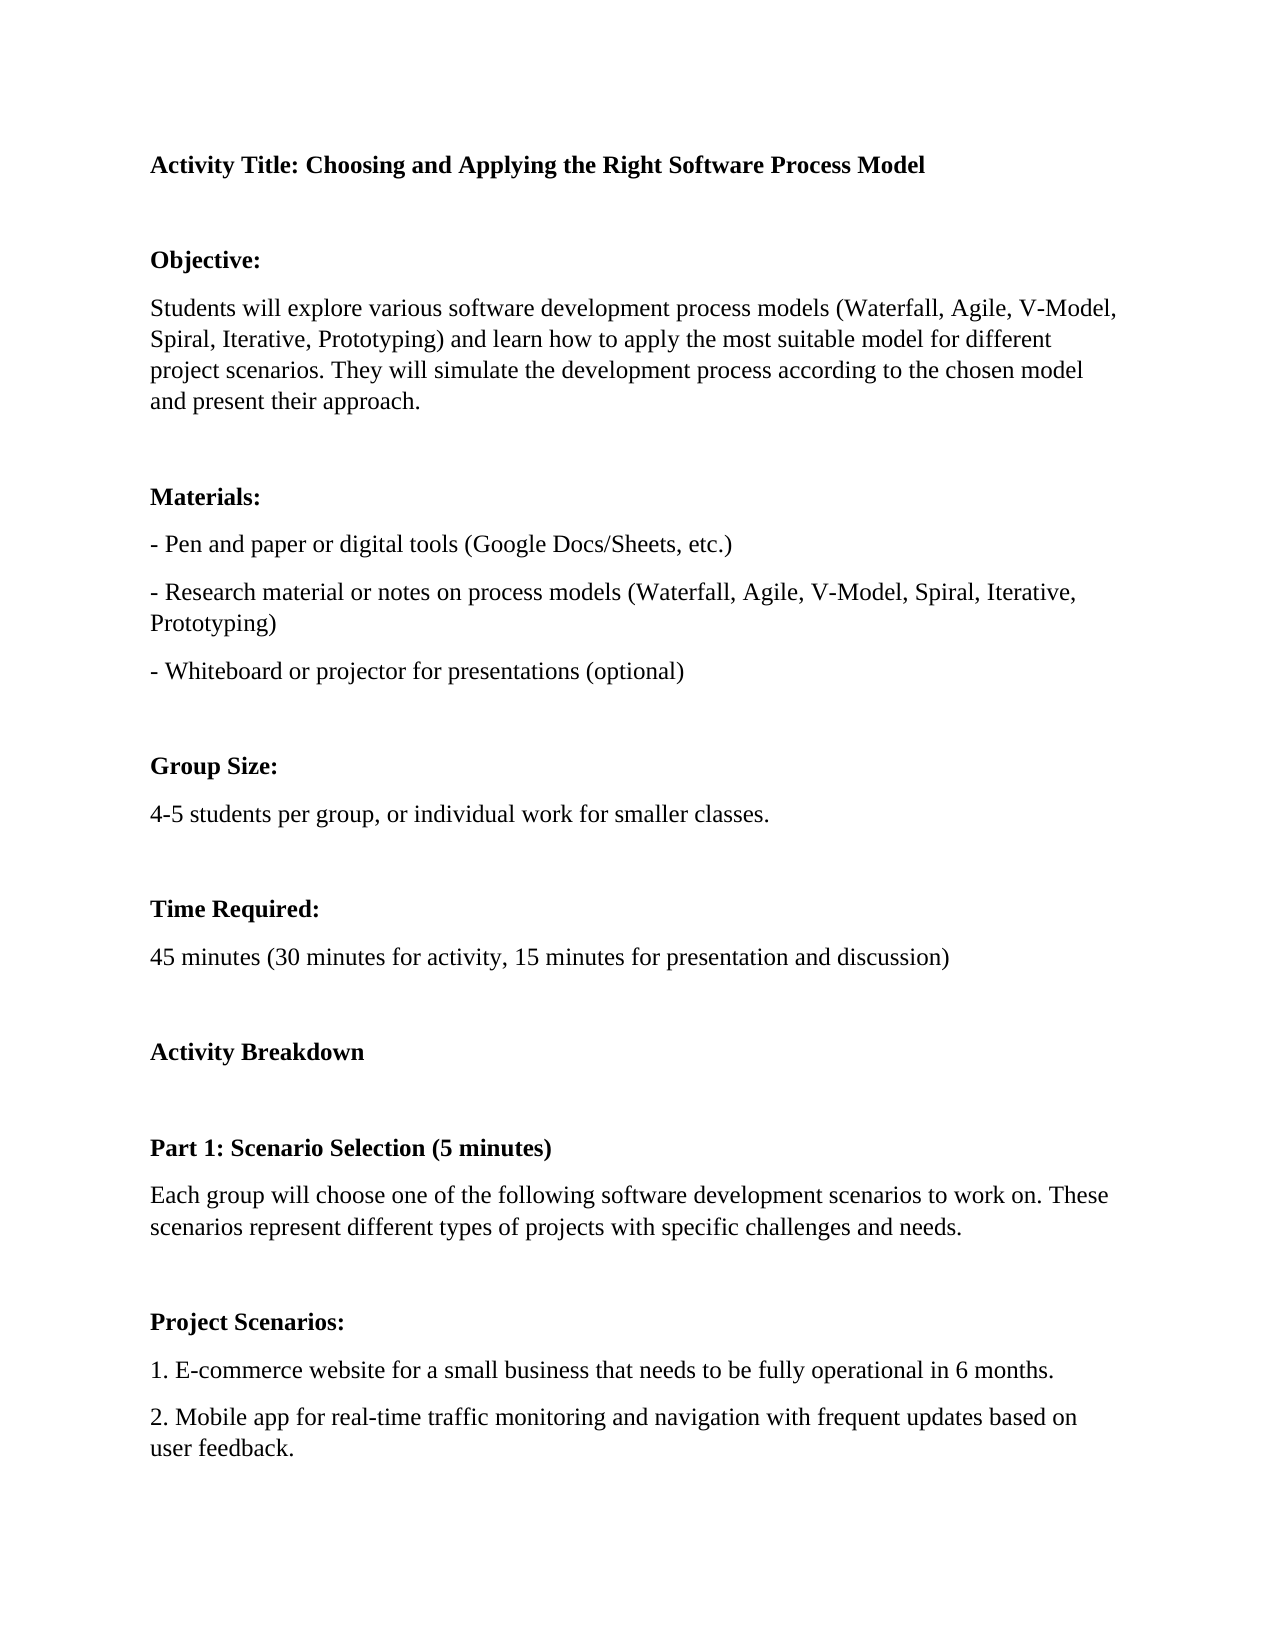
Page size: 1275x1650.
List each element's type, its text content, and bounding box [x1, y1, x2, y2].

text - Research material or notes on process models (Waterfall, Agile, V-Model, Spiral, Iterative, Prototyping) [150, 577, 1125, 637]
text Part 1: Scenario Selection (5 minutes) [150, 1133, 1125, 1162]
text - Pen and paper or digital tools (Google Docs/Sheets, etc.) [150, 529, 1125, 558]
text 4-5 students per group, or individual work for smaller classes. [150, 799, 1125, 828]
text Project Scenarios: [150, 1307, 1125, 1336]
text Each group will choose one of the following software development scenarios to work on. These scenarios represent different types of projects with specific challenges and needs. [150, 1181, 1125, 1240]
text Group Size: [150, 751, 1125, 780]
text Materials: [150, 482, 1125, 510]
text Activity Title: Choosing and Applying the Right Software Process Model [150, 150, 1125, 179]
text 45 minutes (30 minutes for activity, 15 minutes for presentation and discussion) [150, 942, 1125, 971]
text 1. E-commerce website for a small business that needs to be fully operational in 6 months. [150, 1355, 1125, 1383]
text - Whiteboard or projector for presentations (optional) [150, 656, 1125, 684]
text Time Required: [150, 894, 1125, 923]
text Activity Breakdown [150, 1037, 1125, 1066]
text 2. Mobile app for real-time traffic monitoring and navigation with frequent updates based on user feedback. [150, 1402, 1125, 1462]
text Students will explore various software development process models (Waterfall, Agile, V-Model, Spiral, Iterative, Prototyping) and learn how to apply the most suitable model for different project scenarios. They will simulate the development process according to the chosen model and present their approach. [150, 293, 1125, 415]
text Objective: [150, 245, 1125, 274]
